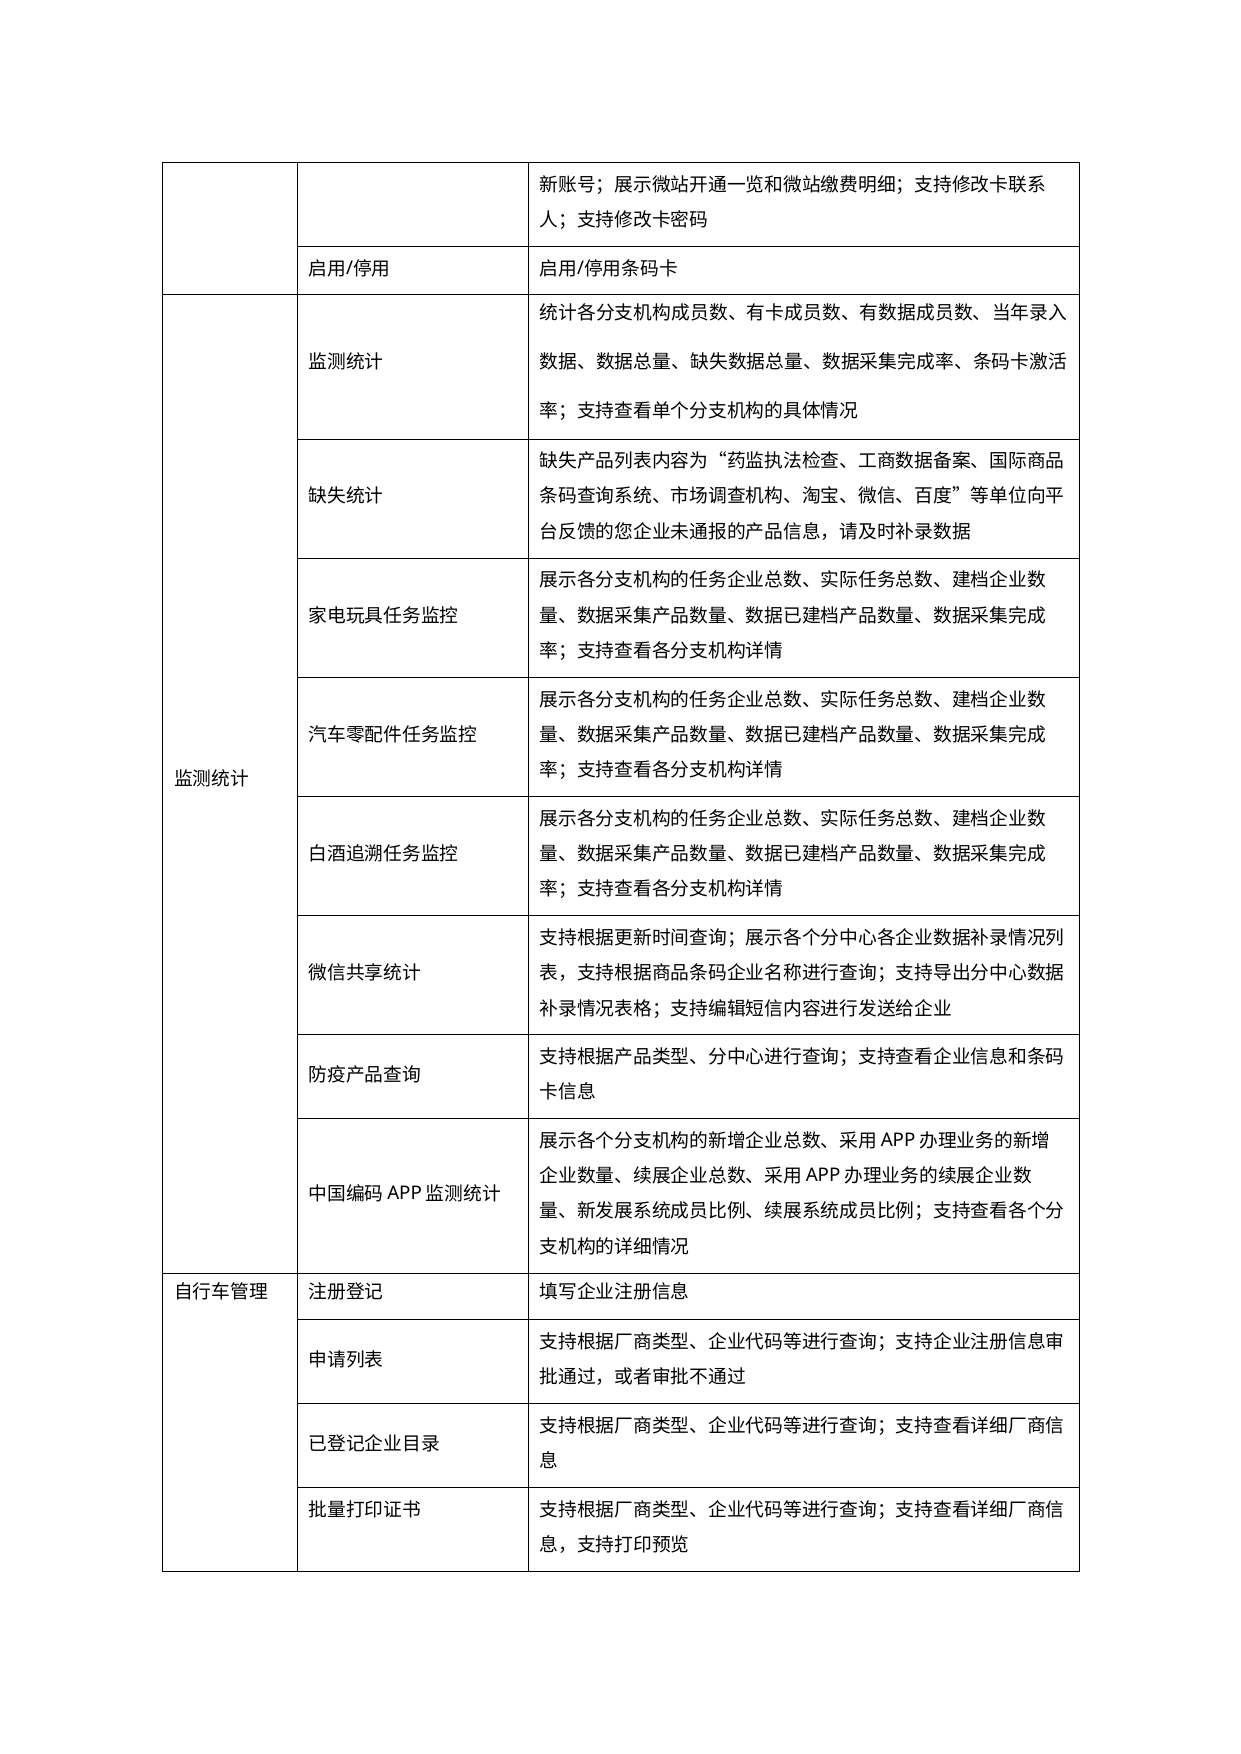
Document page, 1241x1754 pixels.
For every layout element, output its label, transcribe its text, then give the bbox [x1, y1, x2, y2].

table_cell 家电玩具任务监控 [298, 559, 528, 677]
table_cell 注册登记 [298, 1274, 528, 1319]
table_cell 统计各分支机构成员数、有卡成员数、有数据成员数、当年录入数据、数据总量、缺失数据总量、数据采集完成率、条码卡激活率；支持查看单个分支机构的具体情况 [529, 295, 1079, 438]
table_cell 展示各个分支机构的新增企业总数、采用APP办理业务的新增企业数量、续展企业总数、采用APP办理业务的续展企业数量、新发展系统成员比例、续展系统成员比例；支持查看各个分支机构的详细情况 [529, 1119, 1079, 1273]
table_cell 白酒追溯任务监控 [298, 797, 528, 915]
table_cell 汽车零配件任务监控 [298, 678, 528, 796]
table_cell 防疫产品查询 [298, 1035, 528, 1118]
table_cell 监测统计 [163, 295, 297, 1273]
table_cell 支持根据产品类型、分中心进行查询；支持查看企业信息和条码卡信息 [529, 1035, 1079, 1118]
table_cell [529, 163, 1079, 246]
table_cell 监测统计 [298, 295, 528, 438]
table_cell 自行车管理 [163, 1274, 297, 1571]
table_cell 管理 [298, 163, 528, 246]
table_cell 缺失统计 [298, 440, 528, 558]
table_cell 启用/停用条码卡 [529, 247, 1079, 294]
table_cell 支持根据厂商类型、企业代码等进行查询；支持企业注册信息审批通过，或者审批不通过 [529, 1320, 1079, 1403]
table_cell 填写企业注册信息 [529, 1274, 1079, 1319]
table_cell 申请列表 [298, 1320, 528, 1403]
table_cell 批量打印证书 [298, 1488, 528, 1571]
table_cell 展示各分支机构的任务企业总数、实际任务总数、建档企业数量、数据采集产品数量、数据已建档产品数量、数据采集完成率；支持查看各分支机构详情 [529, 797, 1079, 915]
table_cell 微信共享统计 [298, 916, 528, 1034]
table_cell 中国编码APP监测统计 [298, 1119, 528, 1273]
table_cell 支持根据厂商类型、企业代码等进行查询；支持查看详细厂商信息 [529, 1404, 1079, 1487]
table_cell 缺失产品列表内容为“药监执法检查、工商数据备案、国际商品条码查询系统、市场调查机构、淘宝、微信、百度”等单位向平台反馈的您企业未通报的产品信息，请及时补录数据 [529, 440, 1079, 558]
table_cell 支持根据更新时间查询；展示各个分中心各企业数据补录情况列表，支持根据商品条码企业名称进行查询；支持导出分中心数据补录情况表格；支持编辑短信内容进行发送给企业 [529, 916, 1079, 1034]
table_cell 展示各分支机构的任务企业总数、实际任务总数、建档企业数量、数据采集产品数量、数据已建档产品数量、数据采集完成率；支持查看各分支机构详情 [529, 559, 1079, 677]
table_cell 启用/停用 [298, 247, 528, 294]
table_cell 支持根据厂商类型、企业代码等进行查询；支持查看详细厂商信息，支持打印预览 [529, 1488, 1079, 1571]
table_cell 已登记企业目录 [298, 1404, 528, 1487]
table_cell 展示各分支机构的任务企业总数、实际任务总数、建档企业数量、数据采集产品数量、数据已建档产品数量、数据采集完成率；支持查看各分支机构详情 [529, 678, 1079, 796]
